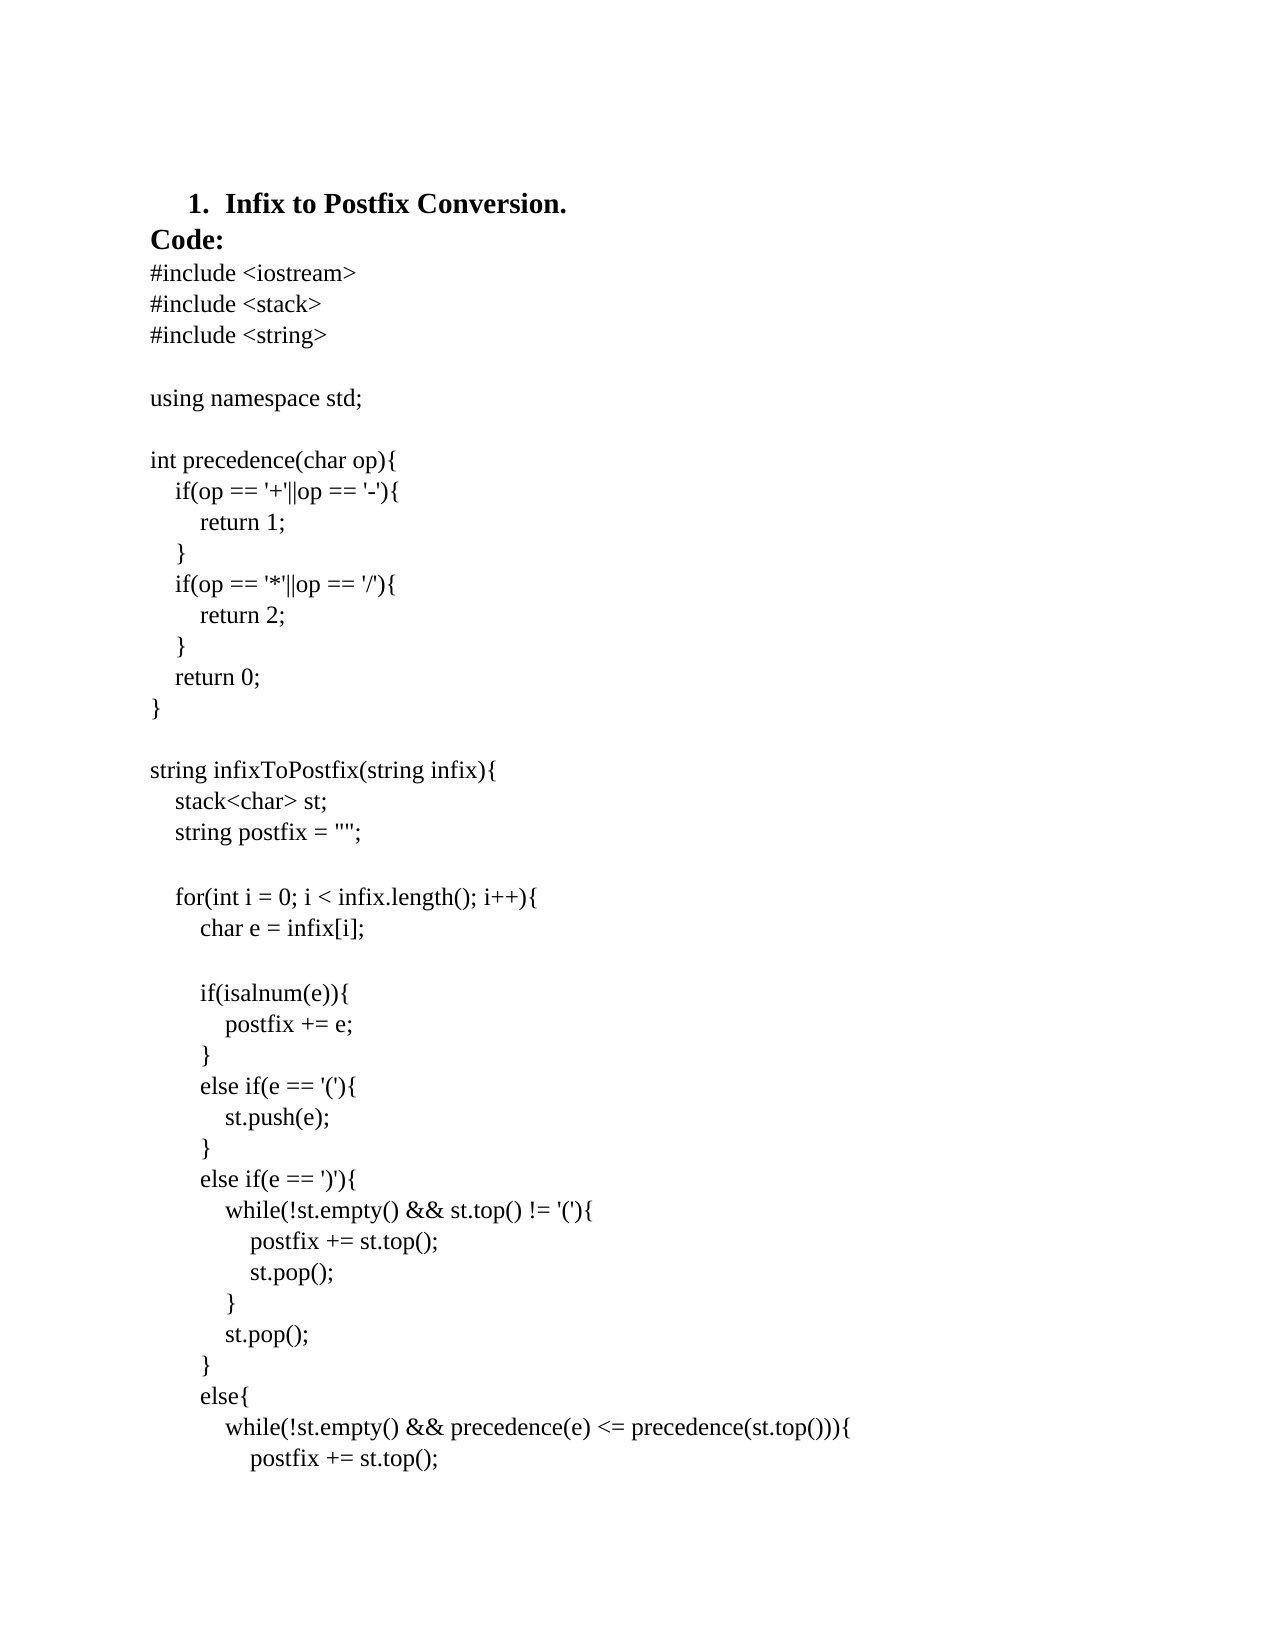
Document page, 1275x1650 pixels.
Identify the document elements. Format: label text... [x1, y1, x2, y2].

text st.pop(); [150, 1257, 1125, 1286]
text else{ [150, 1381, 1125, 1410]
text } [150, 631, 1125, 660]
text return 0; [150, 662, 1125, 691]
text postfix += st.top(); [150, 1443, 1125, 1472]
text if(op == '*'||op == '/'){ [150, 569, 1125, 598]
text postfix += e; [150, 1009, 1125, 1038]
text #include <stack> [150, 289, 1125, 318]
text } [150, 693, 1125, 722]
text } [150, 538, 1125, 567]
text st.push(e); [150, 1102, 1125, 1131]
text } [150, 1040, 1125, 1069]
text #include <iostream> [150, 258, 1125, 287]
text #include <string> [150, 321, 1125, 349]
text else if(e == ')'){ [150, 1164, 1125, 1193]
list Infix to Postfix Conversion. [187, 186, 1125, 220]
text while(!st.empty() && precedence(e) <= precedence(st.top())){ [150, 1412, 1125, 1441]
text int precedence(char op){ [150, 445, 1125, 473]
text while(!st.empty() && st.top() != '('){ [150, 1195, 1125, 1224]
text char e = infix[i]; [150, 913, 1125, 942]
text return 2; [150, 600, 1125, 629]
text else if(e == '('){ [150, 1071, 1125, 1100]
text string infixToPostfix(string infix){ [150, 755, 1125, 784]
text } [150, 1133, 1125, 1162]
text postfix += st.top(); [150, 1226, 1125, 1255]
text } [150, 1288, 1125, 1317]
text using namespace std; [150, 383, 1125, 411]
text Code: [150, 222, 1125, 256]
text } [150, 1350, 1125, 1379]
text for(int i = 0; i < infix.length(); i++){ [150, 882, 1125, 911]
text if(op == '+'||op == '-'){ [150, 476, 1125, 504]
text string postfix = ""; [150, 817, 1125, 846]
text stack<char> st; [150, 786, 1125, 815]
text return 1; [150, 507, 1125, 536]
text if(isalnum(e)){ [150, 978, 1125, 1007]
text st.pop(); [150, 1319, 1125, 1348]
